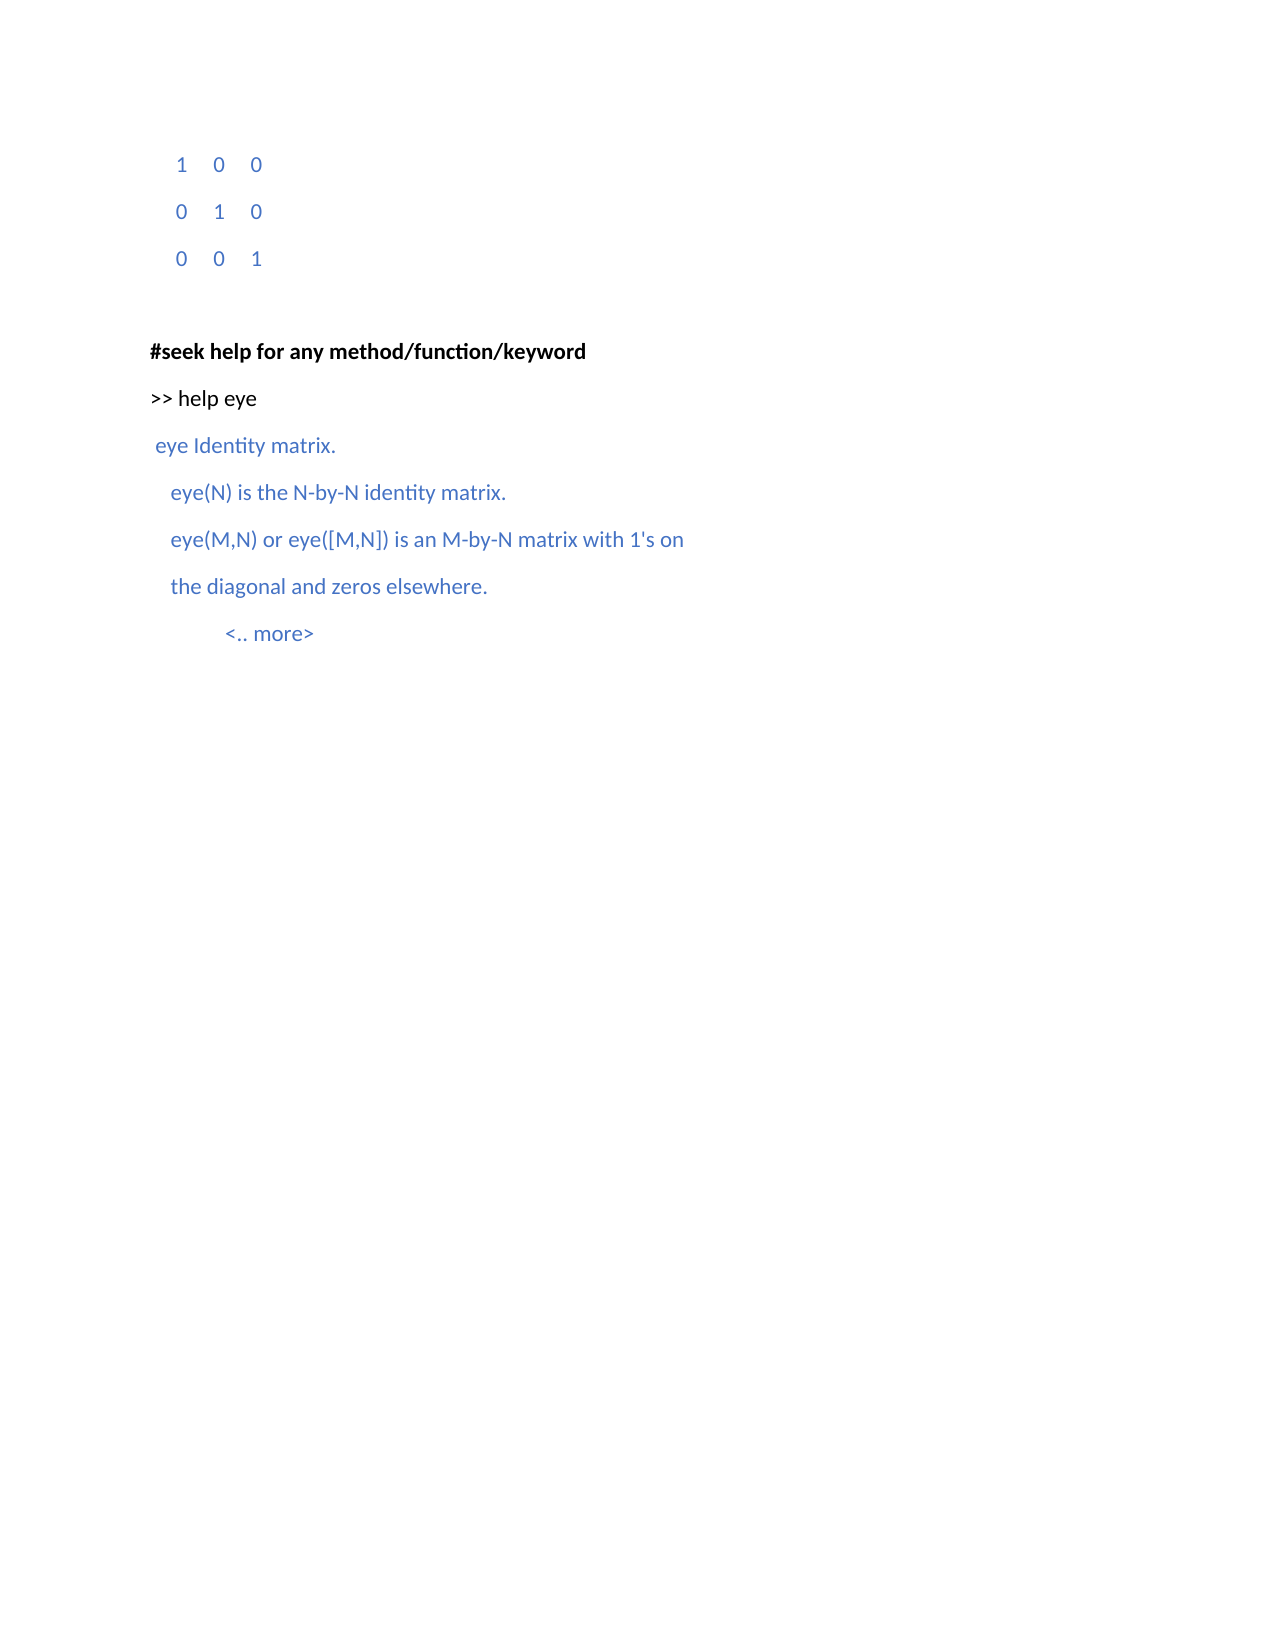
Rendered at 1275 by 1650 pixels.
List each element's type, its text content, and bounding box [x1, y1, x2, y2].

text 1 0 0 [150, 150, 1125, 178]
text eye(M,N) or eye([M,N]) is an M-by-N matrix with 1's on [150, 525, 1125, 553]
text #seek help for any method/function/keyword [150, 337, 1125, 366]
text >> help eye [150, 384, 1125, 412]
text <.. more> [150, 619, 1125, 647]
text 0 1 0 [150, 197, 1125, 225]
text 0 0 1 [150, 244, 1125, 272]
text eye Identity matrix. [150, 431, 1125, 459]
text the diagonal and zeros elsewhere. [150, 572, 1125, 600]
text eye(N) is the N-by-N identity matrix. [150, 478, 1125, 506]
